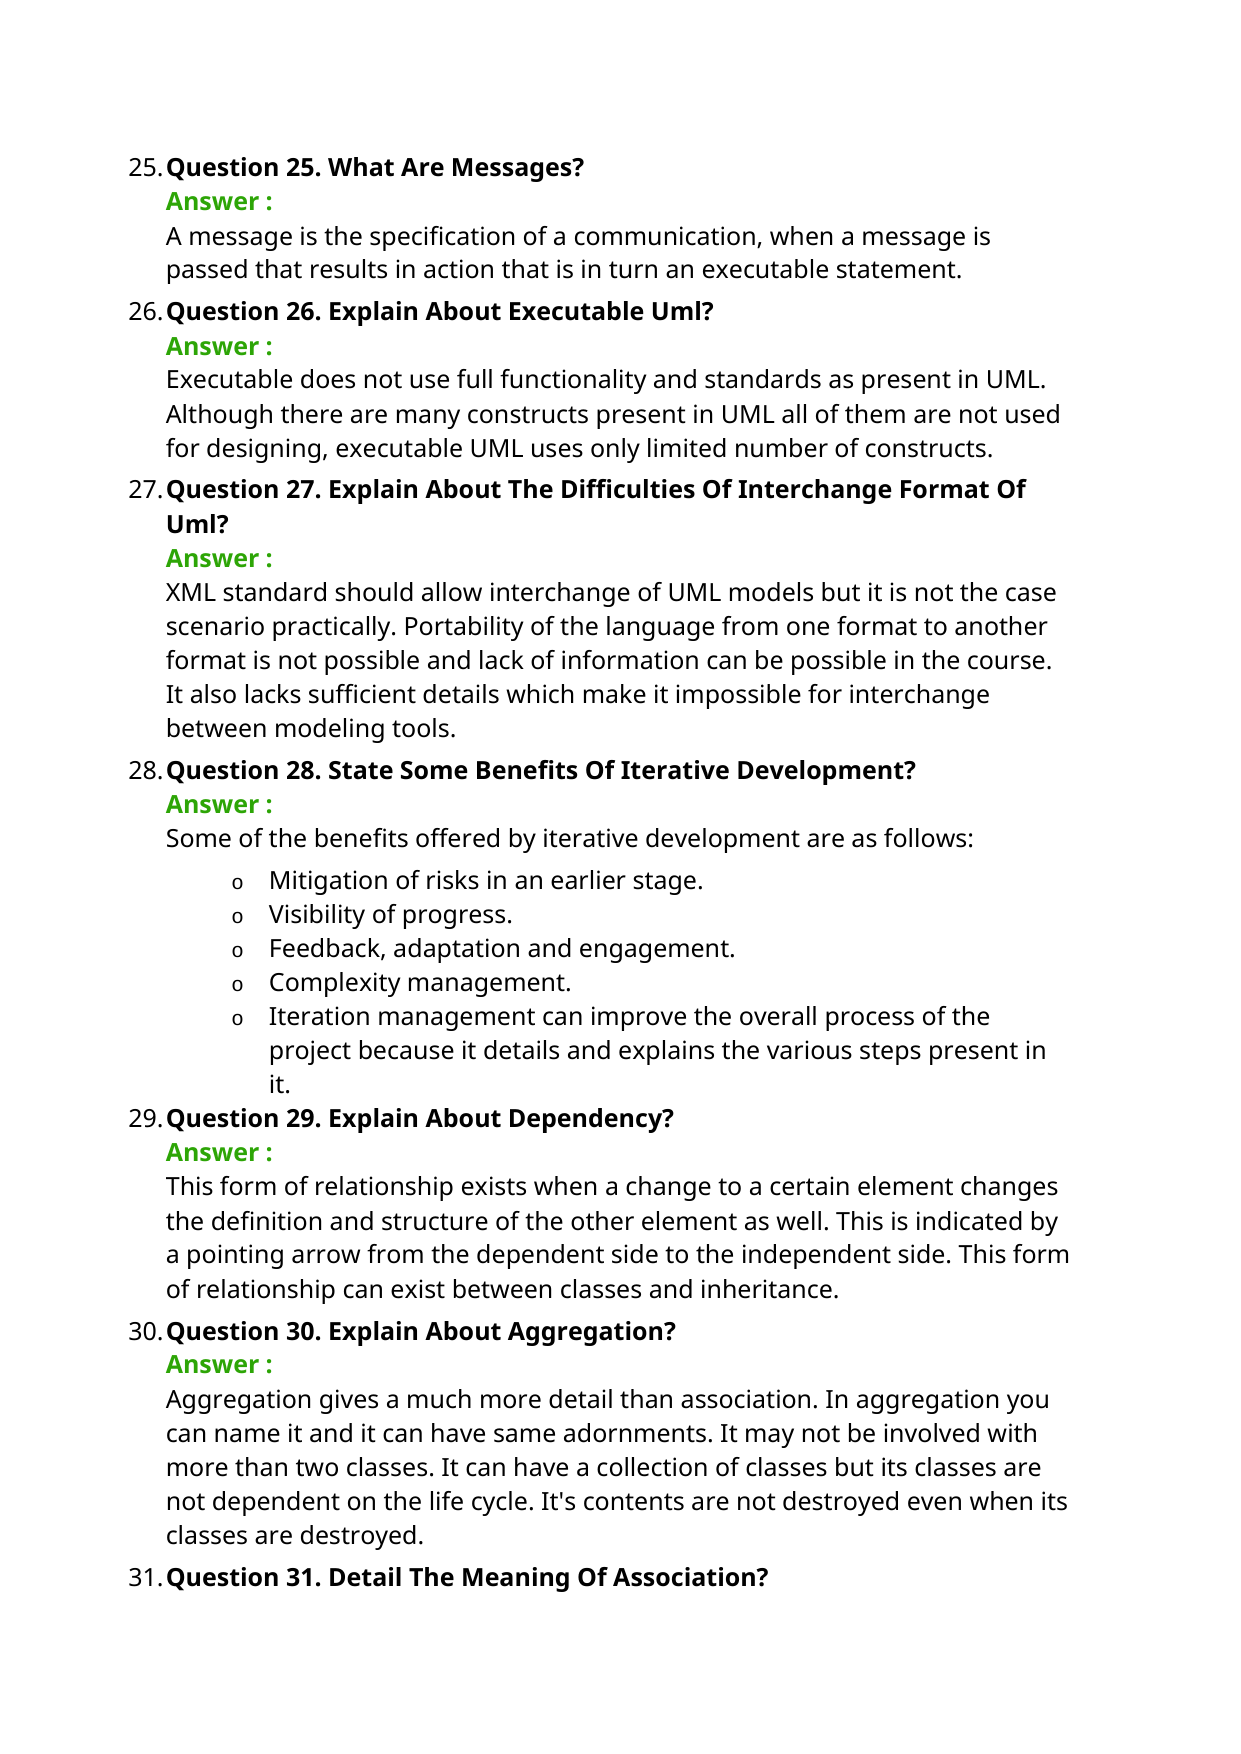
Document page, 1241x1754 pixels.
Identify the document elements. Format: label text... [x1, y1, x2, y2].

list Iteration management can improve the overall process of the project because it details and explains the various steps present in it. [231, 999, 1074, 1101]
text Answer : [166, 184, 1074, 218]
list Complexity management. [231, 965, 1074, 999]
list Feedback, adaptation and engagement. [231, 931, 1074, 965]
list Question 28. State Some Benefits Of Iterative Development? [128, 752, 1074, 787]
text This form of relationship exists when a change to a certain element changes the definition and structure of the other element as well. This is indicated by a pointing arrow from the dependent side to the independent side. This form of relationship can exist between classes and inheritance. [166, 1169, 1074, 1305]
list Mitigation of risks in an earlier stage. [231, 862, 1074, 897]
list Question 29. Explain About Dependency? [128, 1101, 1074, 1135]
text Aggregation gives a much more detail than association. In aggregation you can name it and it can have same adornments. It may not be involved with more than two classes. It can have a collection of classes but its classes are not dependent on the life cycle. It's contents are not destroyed even when its classes are destroyed. [166, 1381, 1074, 1552]
text Answer : [166, 328, 1074, 362]
list Visibility of progress. [231, 897, 1074, 931]
text A message is the specification of a communication, when a message is passed that results in action that is in turn an executable statement. [166, 218, 1074, 286]
text Answer : [166, 1135, 1074, 1169]
list Question 31. Detail The Meaning Of Association? [128, 1559, 1074, 1593]
list Question 30. Explain About Aggregation? [128, 1313, 1074, 1347]
text Answer : [166, 787, 1074, 821]
text Answer : [166, 1347, 1074, 1381]
text Some of the benefits offered by iterative development are as follows: [166, 821, 1074, 855]
text XML standard should allow interchange of UML models but it is not the case scenario practically. Portability of the language from one format to another format is not possible and lack of information can be possible in the course. It also lacks sufficient details which make it impossible for interchange between modeling tools. [166, 574, 1074, 745]
list Question 27. Explain About The Difficulties Of Interchange Format Of Uml? [128, 472, 1074, 540]
text Answer : [166, 540, 1074, 574]
list Question 26. Explain About Executable Uml? [128, 294, 1074, 328]
text Executable does not use full functionality and standards as present in UML. Although there are many constructs present in UML all of them are not used for designing, executable UML uses only limited number of constructs. [166, 362, 1074, 464]
list Question 25. What Are Messages? [128, 150, 1074, 184]
